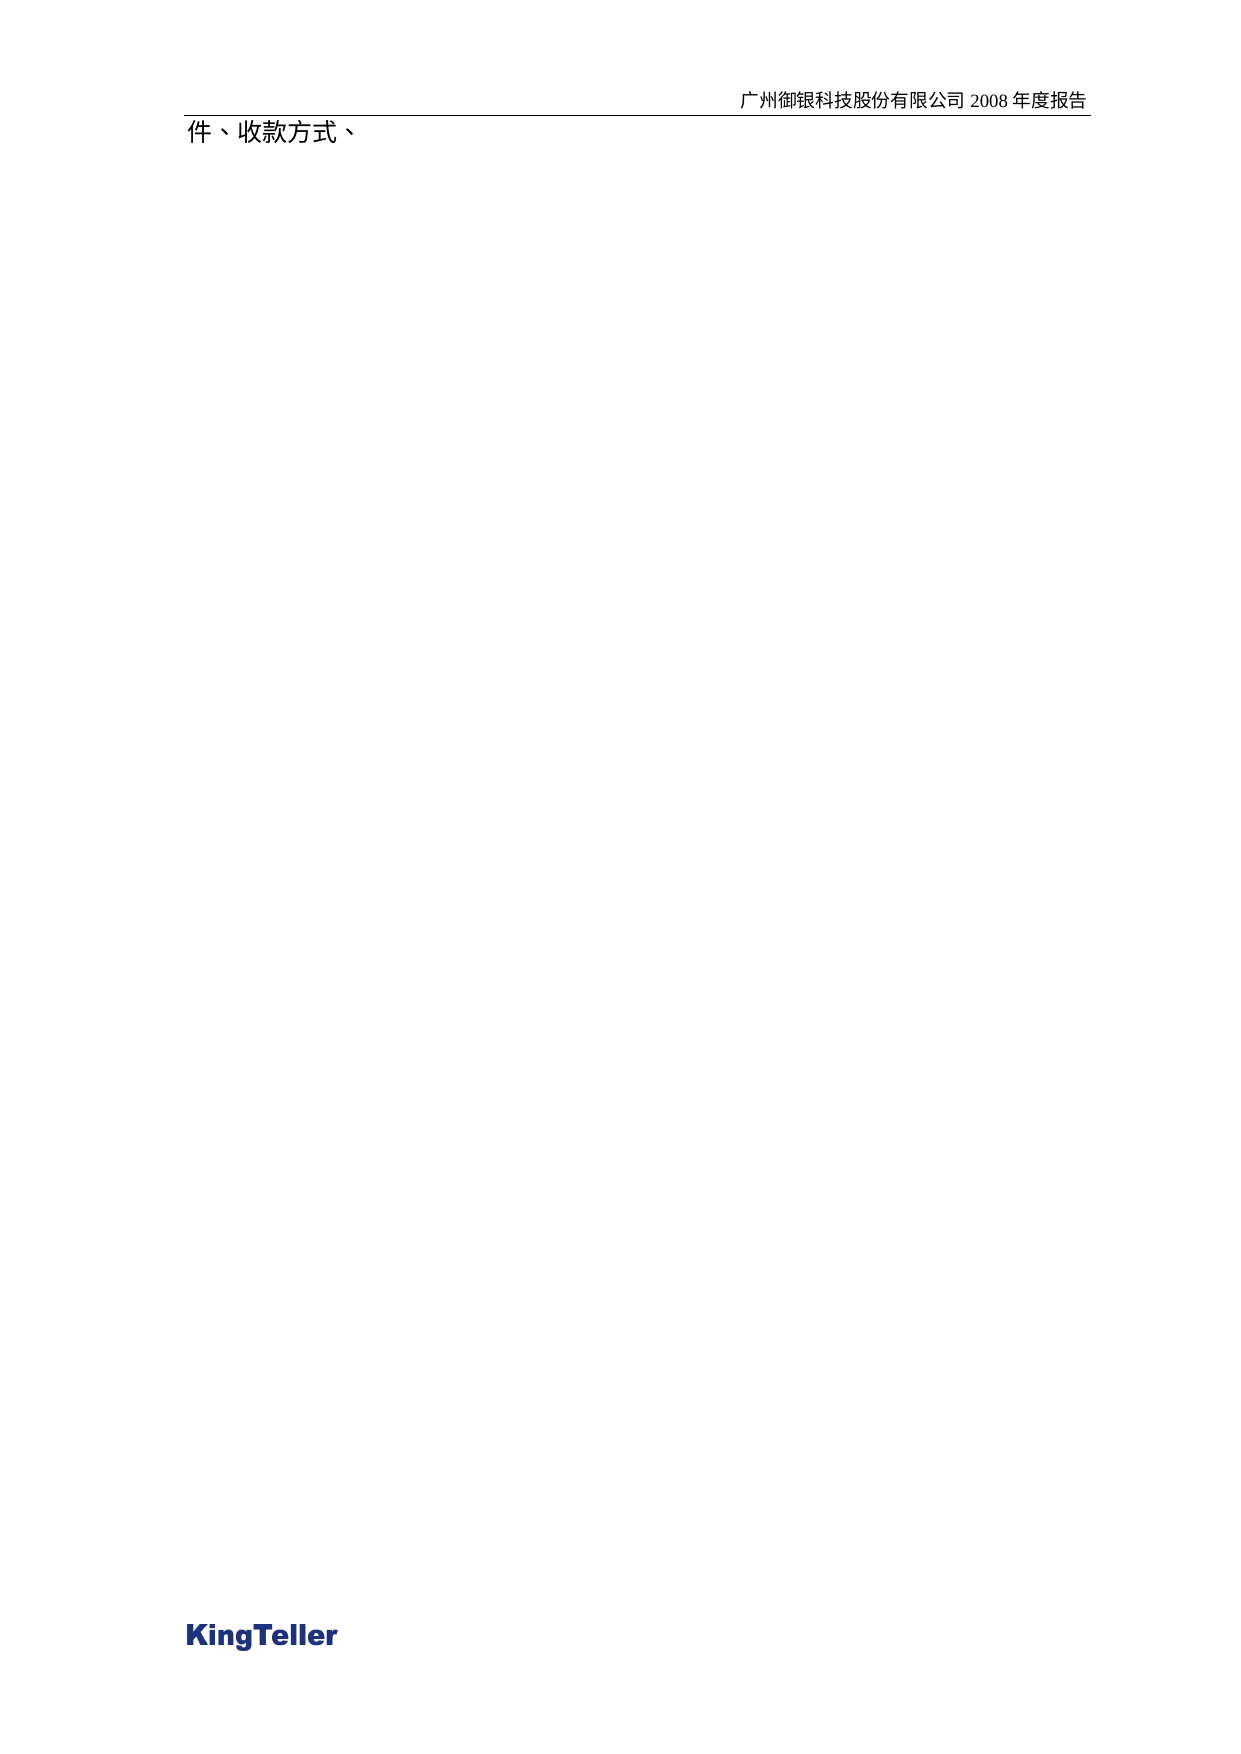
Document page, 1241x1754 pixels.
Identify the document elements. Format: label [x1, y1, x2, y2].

picture [187, 1624, 338, 1651]
text [187, 114, 1101, 149]
